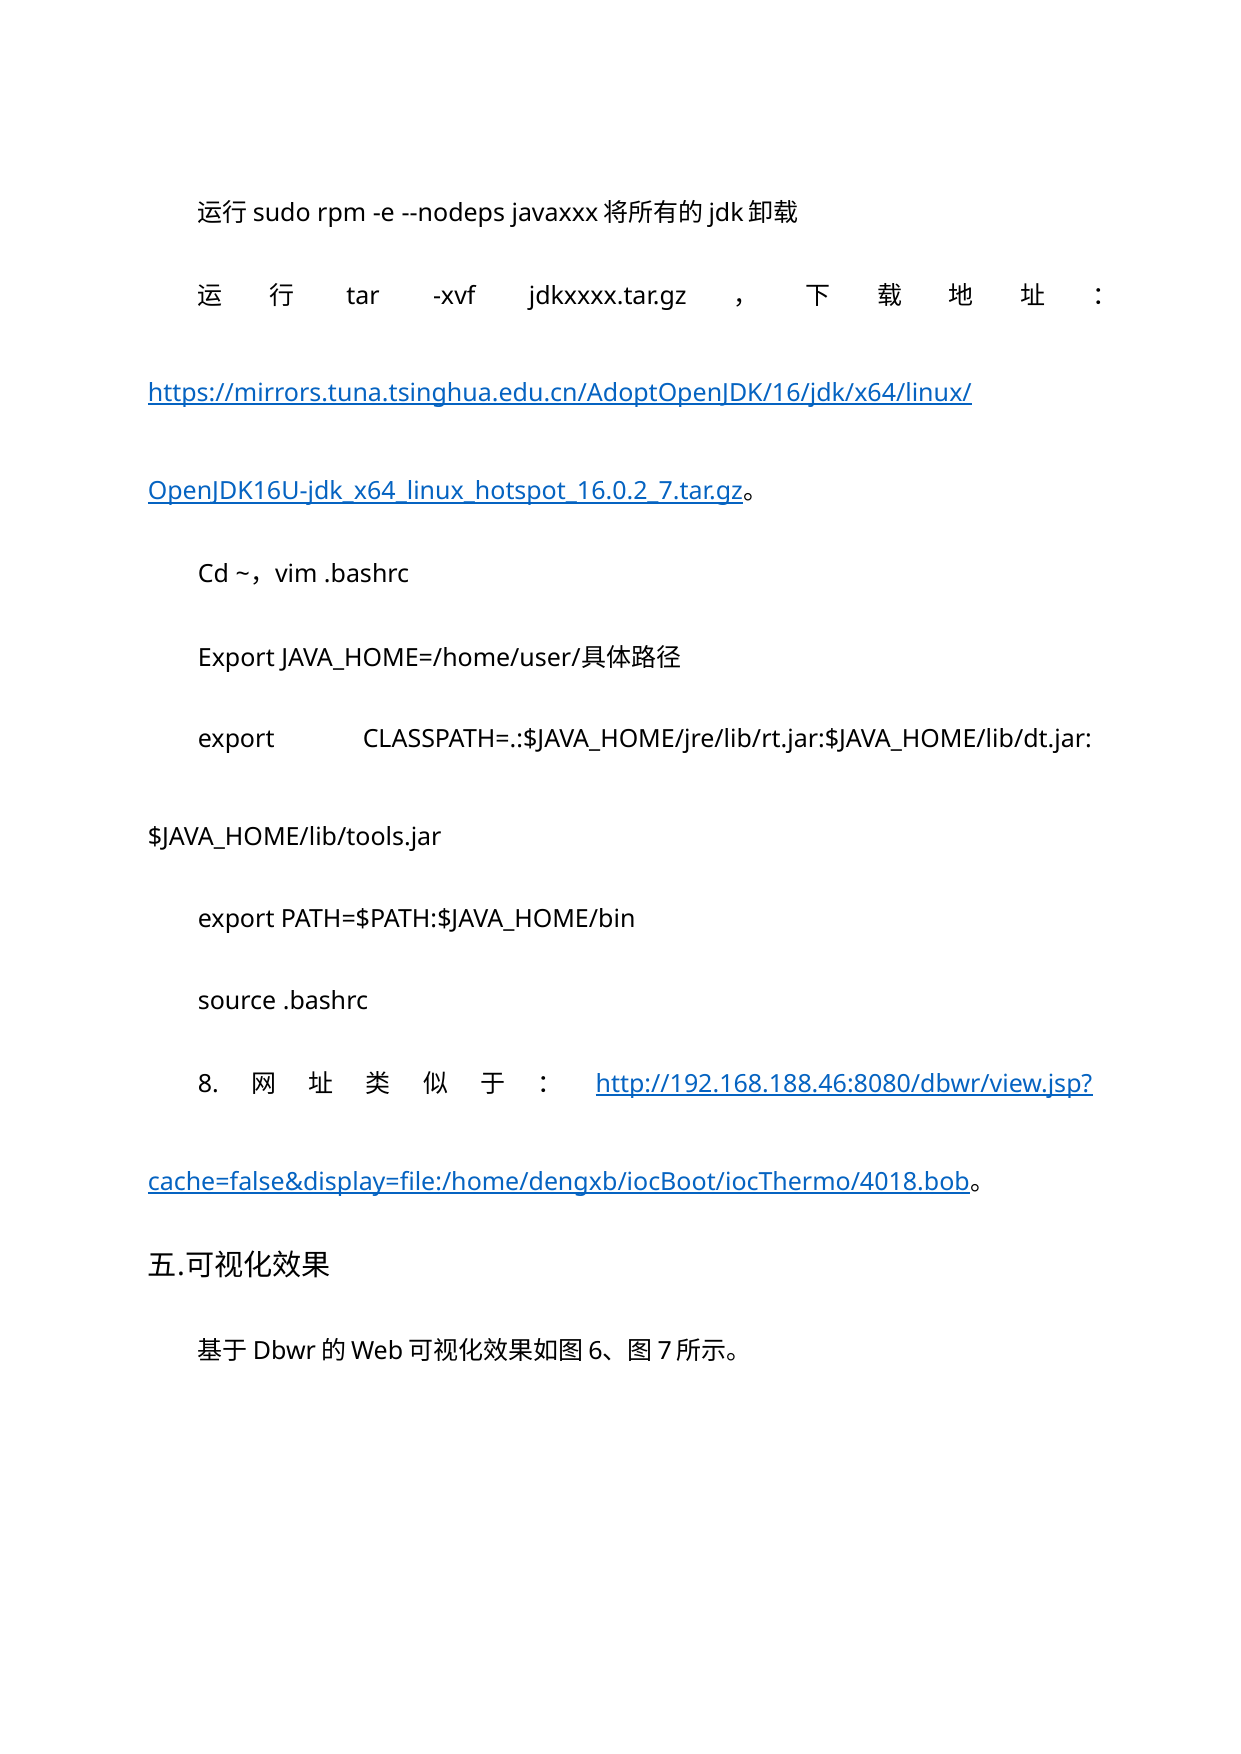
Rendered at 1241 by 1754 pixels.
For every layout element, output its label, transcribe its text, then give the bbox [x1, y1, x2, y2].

text export CLASSPATH=.:$JAVA_HOME/jre/lib/rt.jar:$JAVA_HOME/lib/dt.jar:$JAVA_HOME/lib/tools.jar [148, 706, 1092, 868]
text 运行sudo rpm -e --nodeps javaxxx将所有的jdk卸载 [148, 178, 1092, 243]
text Export JAVA_HOME=/home/user/具体路径 [148, 623, 1092, 688]
text 运行tar -xvf jdkxxxx.tar.gz，下载地址：https://mirrors.tuna.tsinghua.edu.cn/AdoptOpenJDK/16/jdk/x64/linux/OpenJDK16U-jdk_x64_linux_hotspot_16.0.2_7.tar.gz。 [148, 261, 1092, 521]
text 五.可视化效果 [148, 1230, 1092, 1295]
text export PATH=$PATH:$JAVA_HOME/bin [148, 885, 1092, 950]
text source .bashrc [148, 967, 1092, 1032]
text 8.网址类似于：http://192.168.188.46:8080/dbwr/view.jsp?cache=false&display=file:/home/dengxb/iocBoot/iocThermo/4018.bob。 [148, 1049, 1092, 1212]
text 基于Dbwr的Web可视化效果如图6、图7所示。 [148, 1316, 1092, 1381]
text Cd ~，vim .bashrc [148, 539, 1092, 604]
